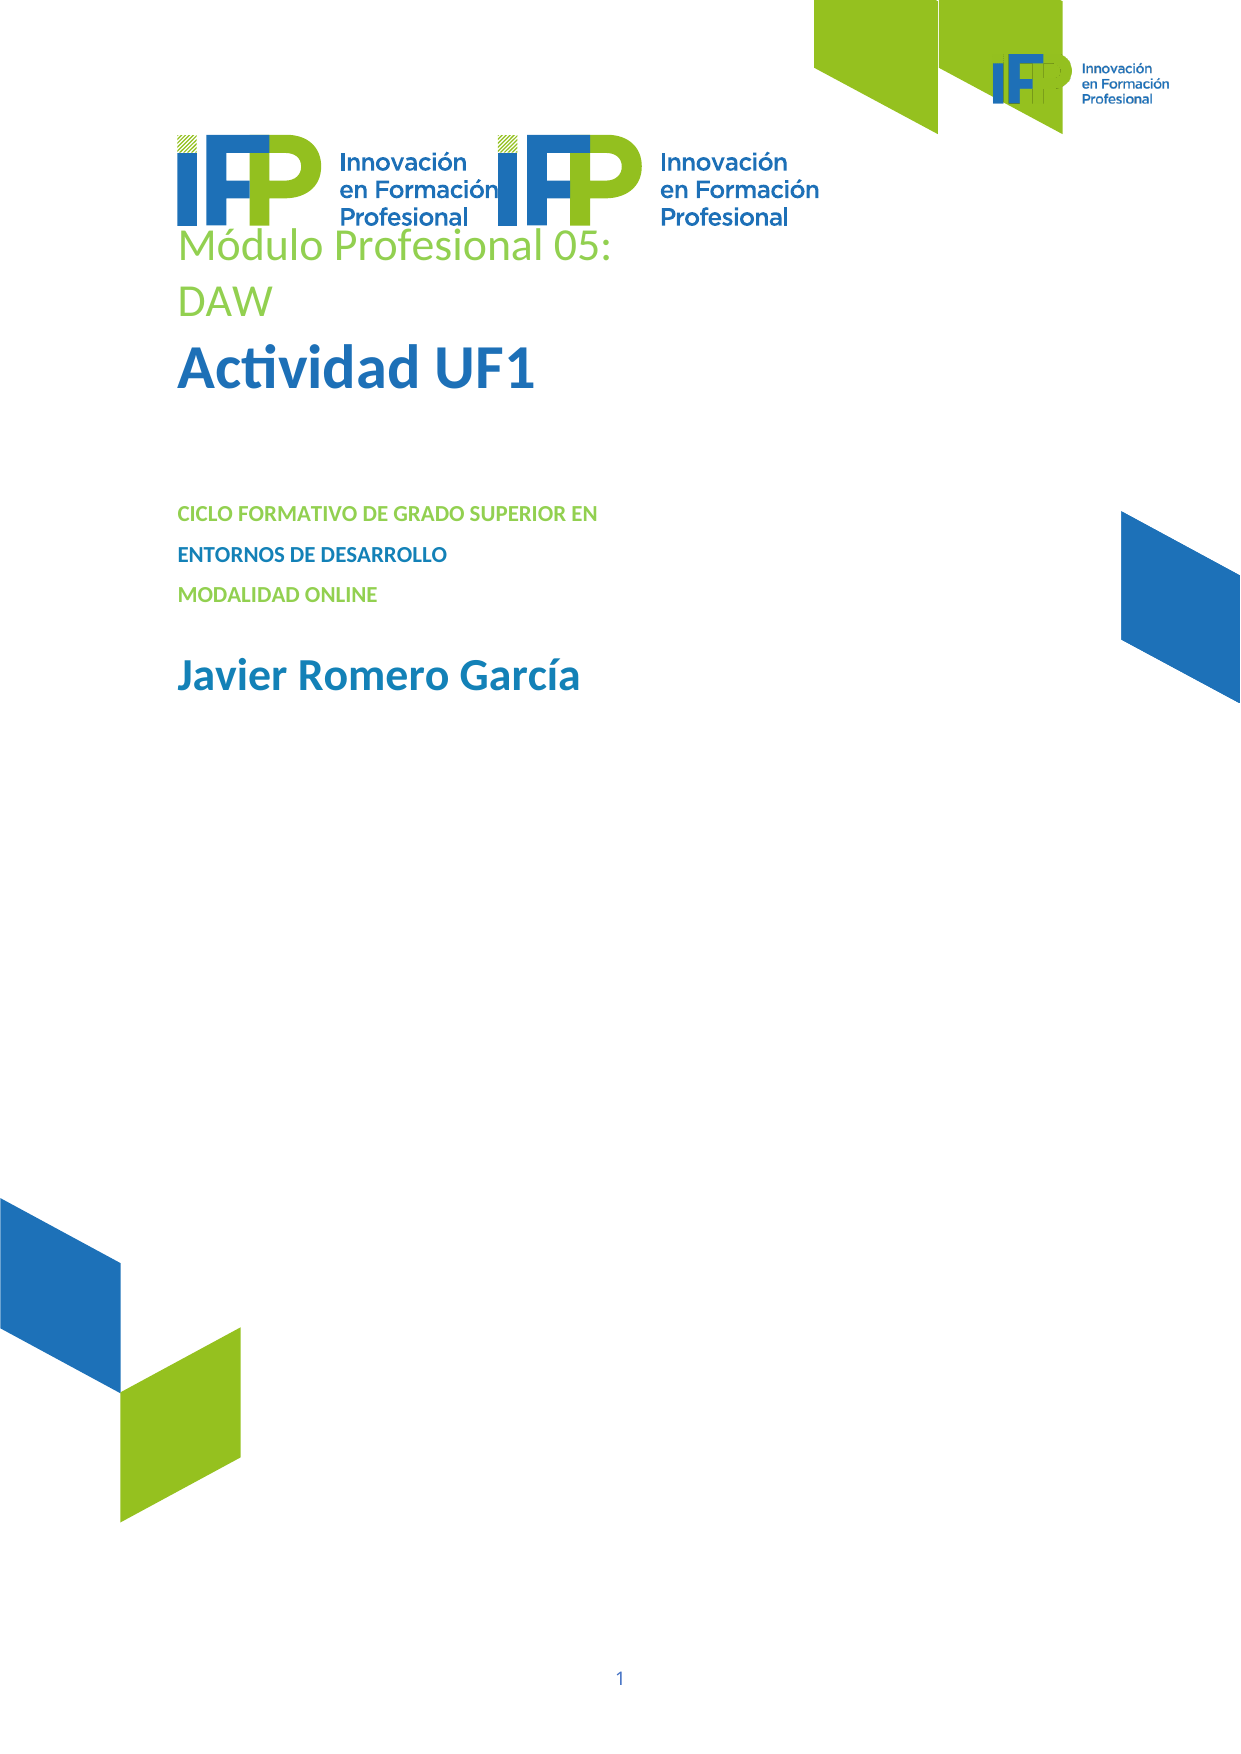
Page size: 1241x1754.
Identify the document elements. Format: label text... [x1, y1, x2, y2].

text MODALIDAD ONLINE [177, 581, 1063, 608]
picture [990, 54, 1172, 104]
text Javier Romero García [177, 646, 1063, 702]
text CICLO FORMATIVO DE GRADO SUPERIOR EN [177, 499, 1063, 527]
text Módulo Profesional 05: DAW Actividad UF1 [177, 216, 1063, 404]
text ENTORNOS DE DESARROLLO [177, 540, 1063, 568]
